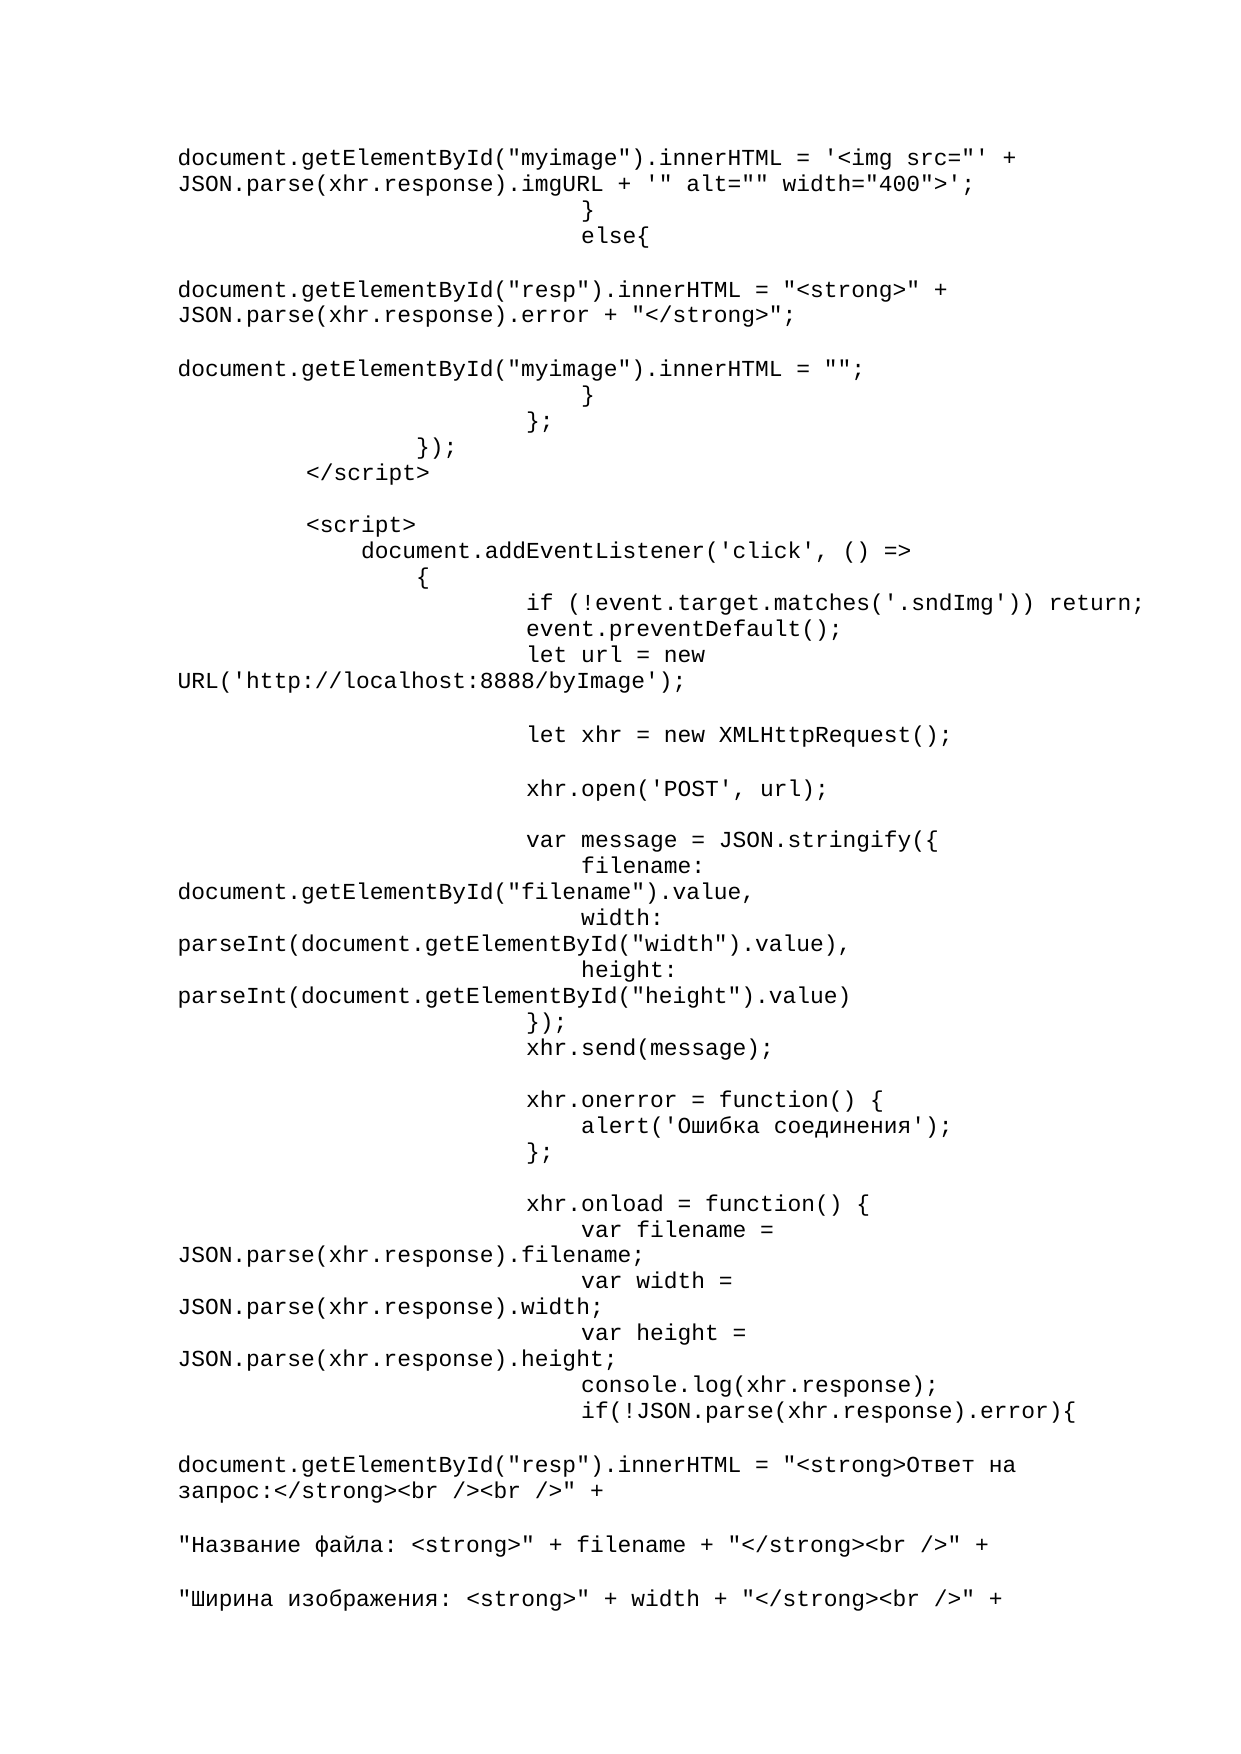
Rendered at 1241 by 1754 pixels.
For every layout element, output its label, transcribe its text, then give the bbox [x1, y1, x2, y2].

text }; [177, 410, 1152, 436]
text var height = JSON.parse(xhr.response).height; [177, 1322, 1152, 1373]
text console.log(xhr.response); [177, 1373, 1152, 1399]
text xhr.onerror = function() { [177, 1088, 1152, 1114]
text if(!JSON.parse(xhr.response).error){ [177, 1399, 1152, 1425]
text filename: document.getElementById("filename").value, [177, 855, 1152, 907]
text let xhr = new XMLHttpRequest(); [177, 723, 1152, 749]
text } [177, 198, 1152, 224]
text xhr.open('POST', url); [177, 777, 1152, 803]
text }); [177, 436, 1152, 462]
text document.getElementById("resp").innerHTML = "<strong>" + JSON.parse(xhr.response).error + "</strong>"; [177, 250, 1152, 330]
text if (!event.target.matches('.sndImg')) return; [177, 591, 1152, 617]
text var width = JSON.parse(xhr.response).width; [177, 1270, 1152, 1322]
text var message = JSON.stringify({ [177, 829, 1152, 855]
text { [177, 565, 1152, 591]
text xhr.onload = function() { [177, 1192, 1152, 1218]
text height: parseInt(document.getElementById("height").value) [177, 958, 1152, 1010]
text }); [177, 1010, 1152, 1036]
text }; [177, 1140, 1152, 1166]
text event.preventDefault(); [177, 617, 1152, 643]
text "Название файла: <strong>" + filename + "</strong><br />" + [177, 1505, 1152, 1559]
text document.getElementById("myimage").innerHTML = '<img src="' + JSON.parse(xhr.response).imgURL + '" alt="" width="400">'; [177, 118, 1152, 198]
text } [177, 384, 1152, 410]
text document.getElementById("myimage").innerHTML = ""; [177, 330, 1152, 384]
text var filename = JSON.parse(xhr.response).filename; [177, 1218, 1152, 1270]
text alert('Ошибка соединения'); [177, 1114, 1152, 1140]
text width: parseInt(document.getElementById("width").value), [177, 907, 1152, 958]
text document.getElementById("resp").innerHTML = "<strong>Ответ на запрос:</strong><br /><br />" + [177, 1425, 1152, 1505]
text "Ширина изображения: <strong>" + width + "</strong><br />" + [177, 1559, 1152, 1613]
text <script> [177, 513, 1152, 539]
text else{ [177, 224, 1152, 250]
text </script> [177, 462, 1152, 487]
text let url = new URL('http://localhost:8888/byImage'); [177, 643, 1152, 695]
text document.addEventListener('click', () => [177, 539, 1152, 565]
text xhr.send(message); [177, 1036, 1152, 1062]
